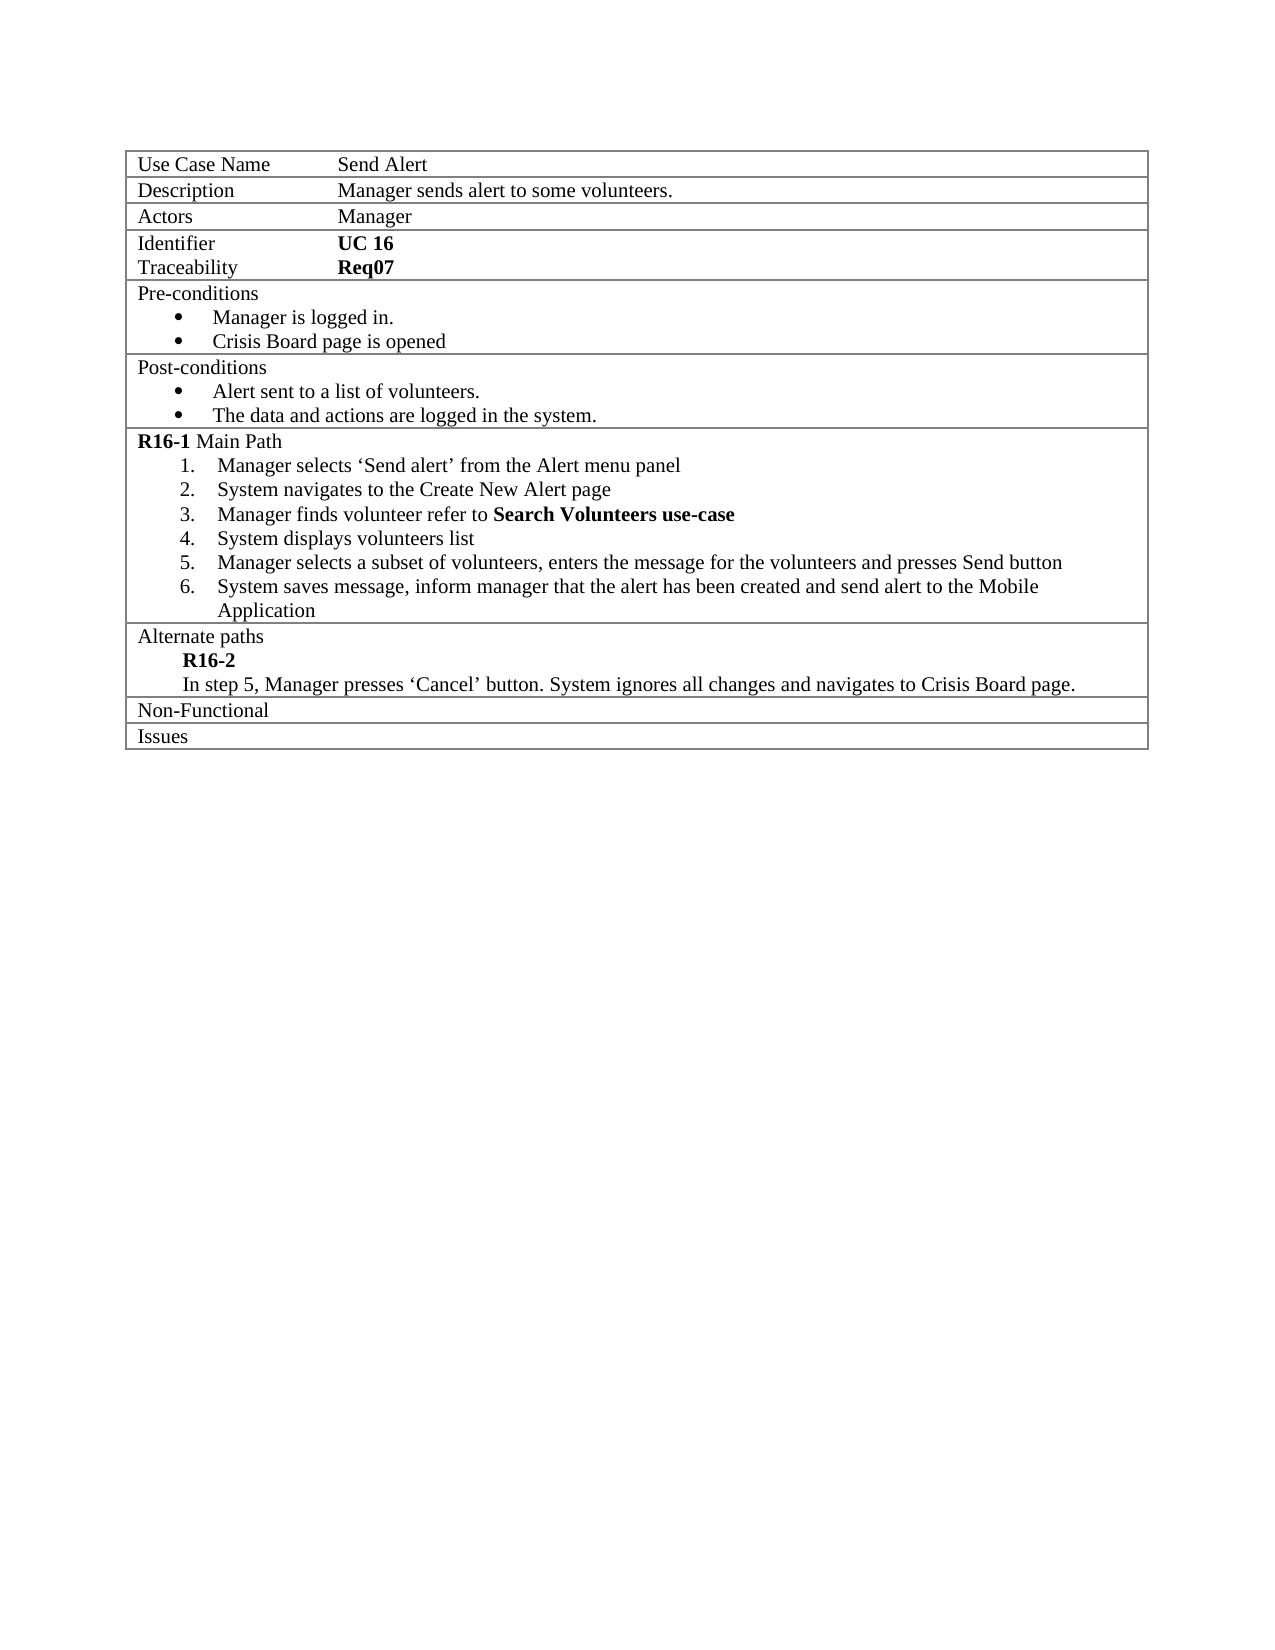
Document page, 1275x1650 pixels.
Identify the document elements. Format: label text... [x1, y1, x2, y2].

table_cell Post-conditions Alert sent to a list of volunteers. The data and actions are logged in the system. [127, 355, 1147, 427]
table_cell Issues [127, 724, 1147, 748]
table_cell Identifier [127, 231, 326, 254]
table_cell Pre-conditions Manager is logged in. Crisis Board page is opened [127, 281, 1147, 353]
table_cell Alternate paths R16-2 In step 5, Manager presses ‘Cancel’ button. System ignores all changes and navigates to Crisis Board page. [127, 624, 1147, 696]
table_cell Req07 [326, 255, 1147, 279]
table_cell UC 16 [326, 231, 1147, 254]
table_cell Manager [326, 204, 1147, 228]
table_cell Description [127, 178, 326, 202]
table_cell Actors [127, 204, 326, 228]
table_cell R16-1 Main Path Manager selects ‘Send alert’ from the Alert menu panel System navigates to the Create New Alert page Manager finds volunteer refer to Search Volunteers use-case System displays volunteers list Manager selects a subset of volunteers, enters the message for the volunteers and presses Send button System saves message, inform manager that the alert has been created and send alert to the Mobile Application [127, 429, 1147, 622]
table_cell Non-Functional [127, 698, 1147, 722]
table_cell Manager sends alert to some volunteers. [326, 178, 1147, 202]
table_cell Traceability [127, 255, 326, 279]
table_header Send Alert [326, 152, 1147, 176]
table_header Use Case Name [127, 152, 326, 176]
